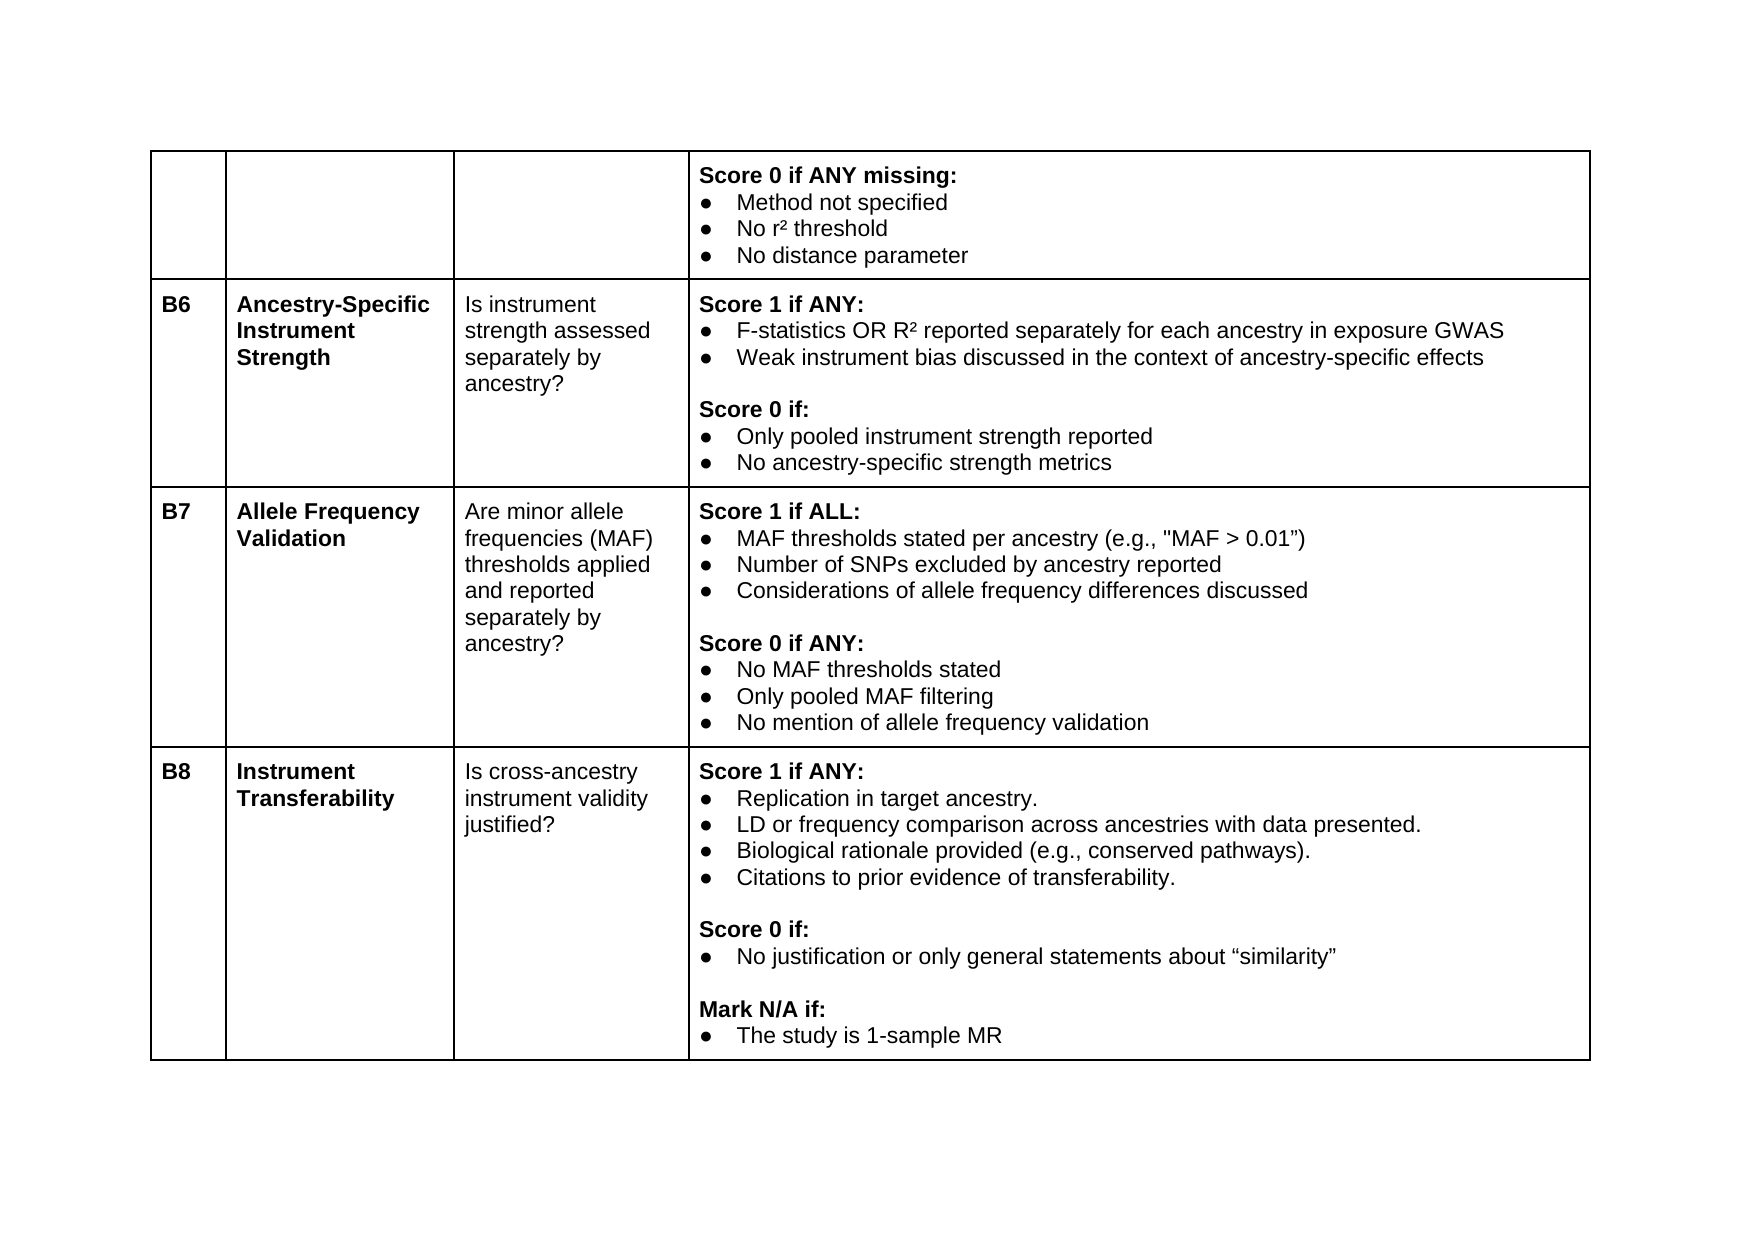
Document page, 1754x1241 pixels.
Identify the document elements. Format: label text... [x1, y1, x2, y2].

table_cell B6 [152, 280, 225, 486]
table_cell Score 1 if ANY: Replication in target ancestry. LD or frequency comparison across ancestries with data presented. Biological rationale provided (e.g., conserved pathways). Citations to prior evidence of transferability. Score 0 if: No justification or only general statements about “similarity” Mark N/A if: The study is 1-sample MR [690, 748, 1589, 1059]
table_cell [690, 152, 1589, 278]
table_cell Instrument Transferability [227, 748, 453, 1059]
table_cell Is cross-ancestry instrument validity justified? [455, 748, 688, 1059]
table_cell B7 [152, 488, 225, 746]
table_cell Score 1 if ANY: F-statistics OR R² reported separately for each ancestry in exposure GWAS Weak instrument bias discussed in the context of ancestry-specific effects Score 0 if: Only pooled instrument strength reported No ancestry-specific strength metrics [690, 280, 1589, 486]
table_cell Is instrument strength assessed separately by ancestry? [455, 280, 688, 486]
table_cell Are minor allele frequencies (MAF) thresholds applied and reported separately by ancestry? [455, 488, 688, 746]
table_cell B8 [152, 748, 225, 1059]
table_cell B5 [152, 152, 225, 278]
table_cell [227, 152, 453, 278]
table_cell Score 1 if ALL: MAF thresholds stated per ancestry (e.g., "MAF > 0.01”) Number of SNPs excluded by ancestry reported Considerations of allele frequency differences discussed Score 0 if ANY: No MAF thresholds stated Only pooled MAF filtering No mention of allele frequency validation [690, 488, 1589, 746]
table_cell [455, 152, 688, 278]
table_cell Allele Frequency Validation [227, 488, 453, 746]
table_cell Ancestry-Specific Instrument Strength [227, 280, 453, 486]
